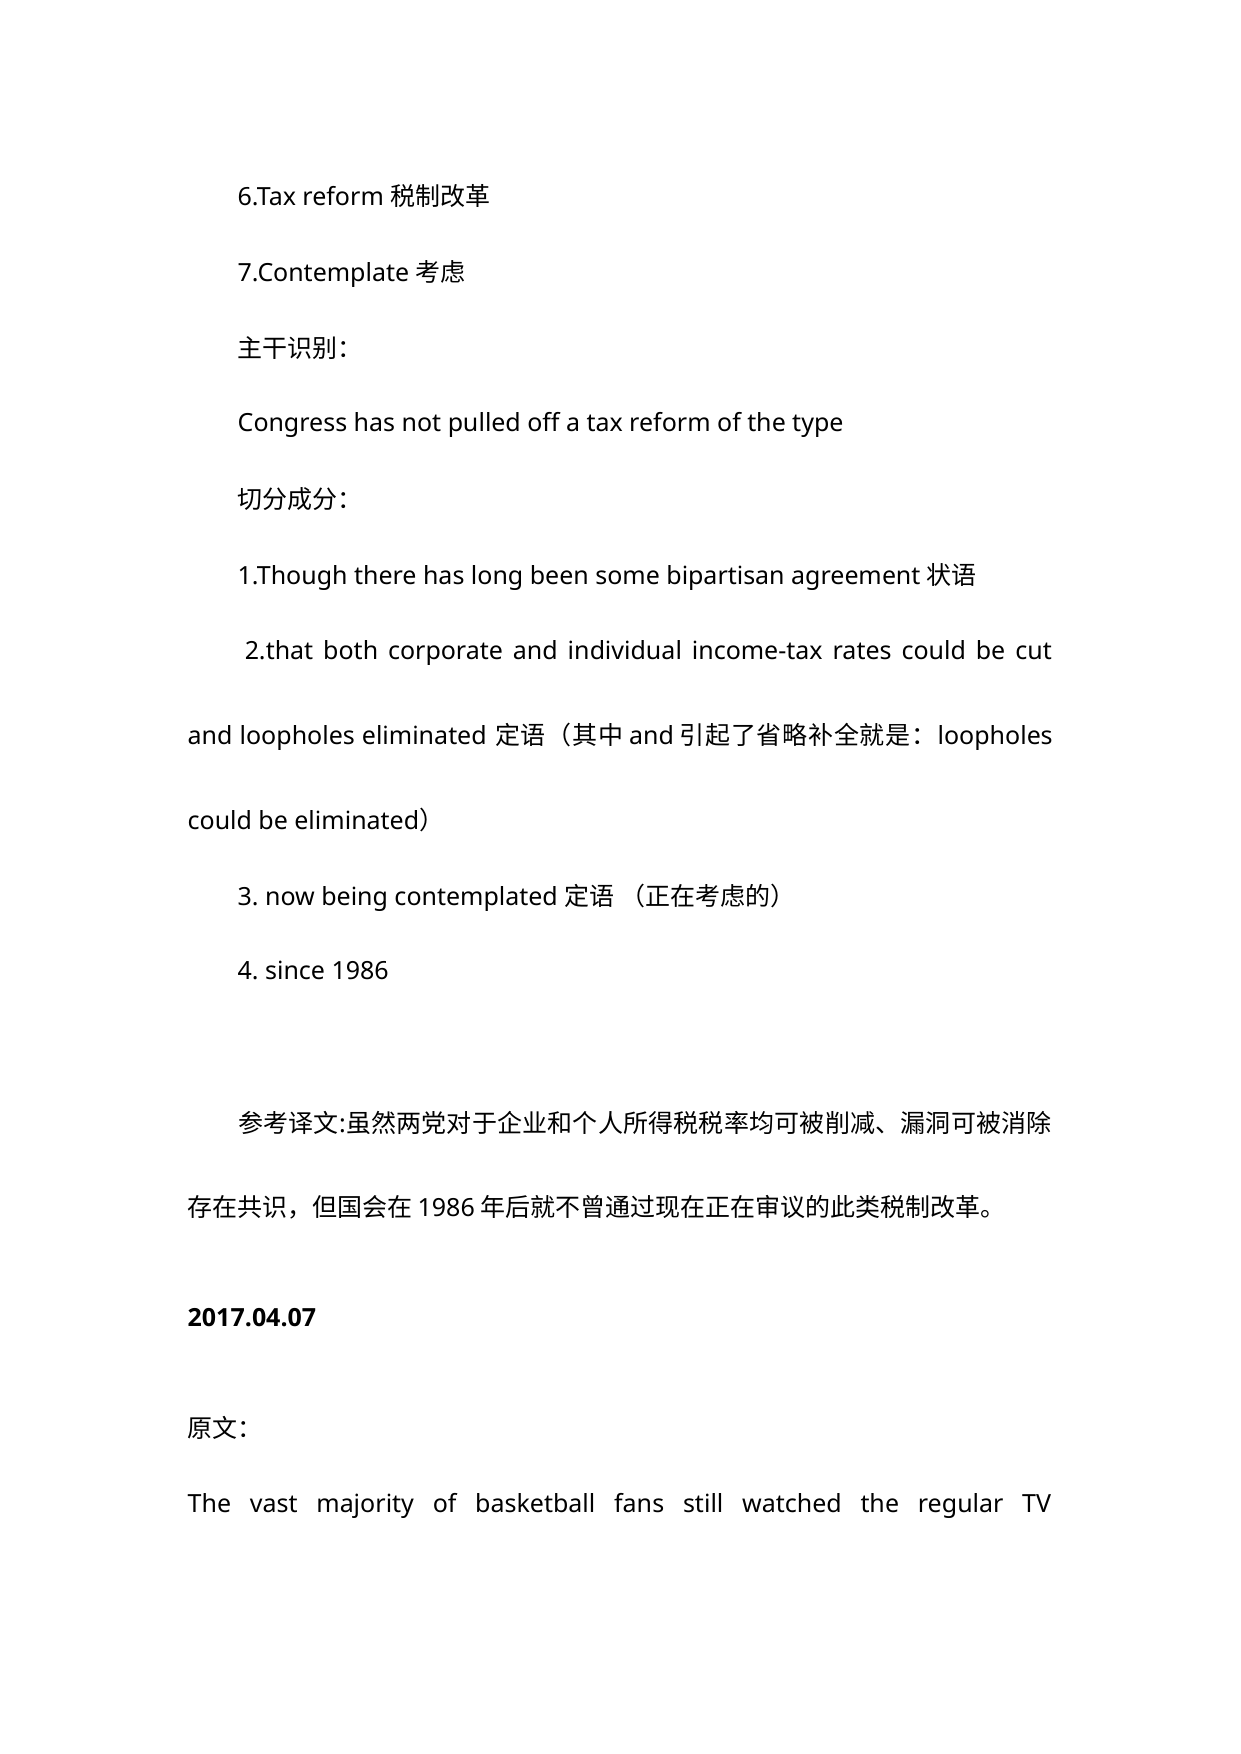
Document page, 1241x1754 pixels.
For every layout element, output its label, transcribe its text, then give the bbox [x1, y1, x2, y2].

text 原文： [187, 1394, 1053, 1459]
text 2.that both corporate and individual income-tax rates could be cut and loopholes eliminated 定语（其中and引起了省略补全就是：loopholes could be eliminated） [187, 617, 1053, 851]
text 3. now being contemplated 定语 （正在考虑的） [187, 862, 1053, 927]
text 4. since 1986 [187, 938, 1053, 1003]
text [187, 1470, 1053, 1535]
text 7.Contemplate 考虑 [187, 238, 1053, 303]
text 1.Though there has long been some bipartisan agreement状语 [187, 541, 1053, 606]
text 参考译文:虽然两党对于企业和个人所得税税率均可被削减、漏洞可被消除存在共识，但国会在1986年后就不曾通过现在正在审议的此类税制改革。 [187, 1089, 1053, 1238]
text 主干识别： [187, 314, 1053, 379]
text 切分成分： [187, 465, 1053, 530]
subtitle 2017.04.07 [187, 1284, 1053, 1349]
text 6.Tax reform 税制改革 [187, 162, 1053, 227]
text Congress has not pulled off a tax reform of the type [187, 389, 1053, 454]
